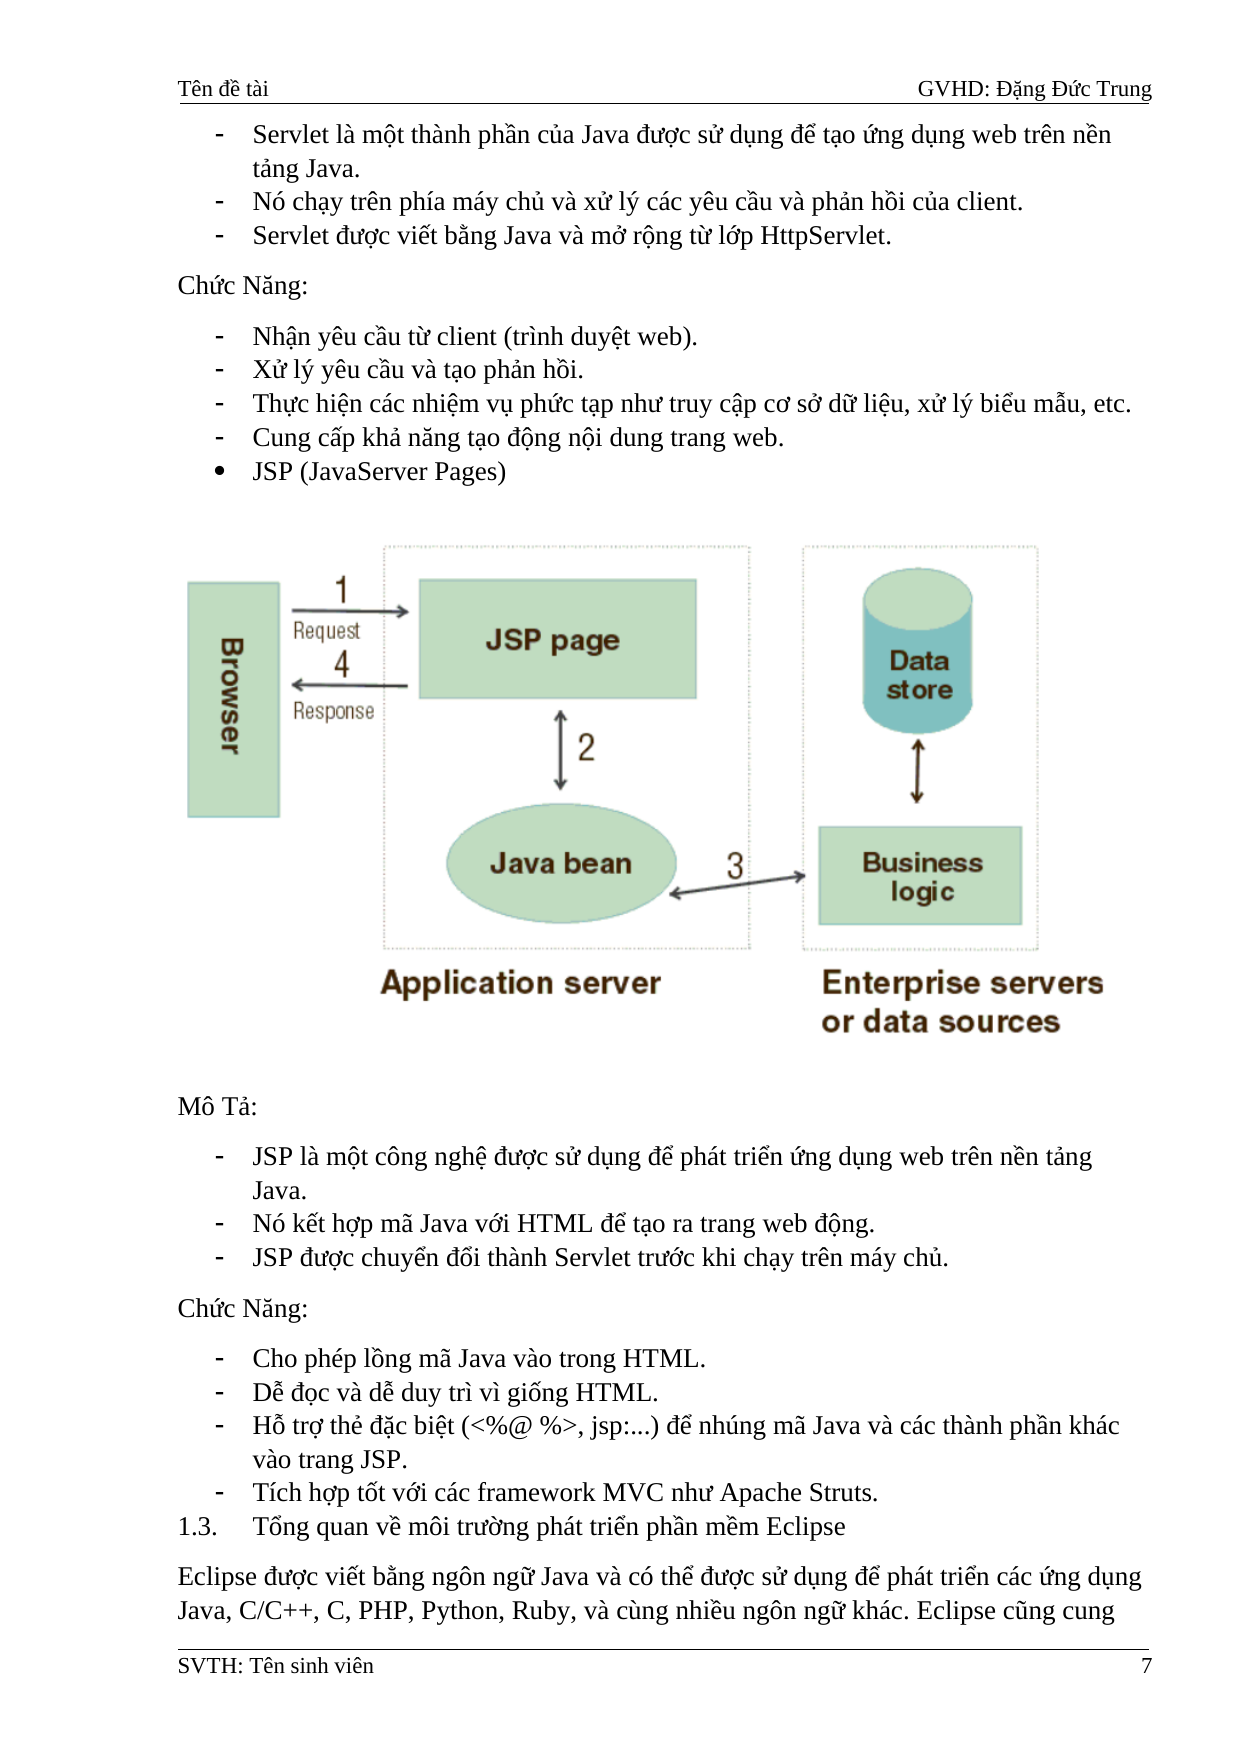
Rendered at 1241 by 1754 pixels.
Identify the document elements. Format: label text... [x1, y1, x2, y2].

list Cho phép lồng mã Java vào trong HTML. [215, 1342, 1152, 1373]
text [177, 1561, 1152, 1625]
text Chức Năng: [177, 269, 1152, 301]
list Dễ đọc và dễ duy trì vì giống HTML. [215, 1376, 1152, 1407]
picture [177, 505, 1152, 1072]
list Nhận yêu cầu từ client (trình duyệt web). [215, 320, 1152, 351]
list Servlet là một thành phần của Java được sử dụng để tạo ứng dụng web trên nền tảng Java. [215, 118, 1152, 183]
text Chức Năng: [177, 1292, 1152, 1323]
list Servlet được viết bằng Java và mở rộng từ lớp HttpServlet. [215, 219, 1152, 250]
list Tích hợp tốt với các framework MVC như Apache Struts. [215, 1477, 1152, 1508]
list Thực hiện các nhiệm vụ phức tạp như truy cập cơ sở dữ liệu, xử lý biểu mẫu, etc. [215, 387, 1152, 418]
list Hỗ trợ thẻ đặc biệt (<%@ %>, jsp:...) để nhúng mã Java và các thành phần khác vào trang JSP. [215, 1409, 1152, 1474]
text Mô Tả: [177, 1090, 1152, 1121]
list JSP (JavaServer Pages) [215, 455, 1152, 486]
list Nó chạy trên phía máy chủ và xử lý các yêu cầu và phản hồi của client. [215, 185, 1152, 217]
list Xử lý yêu cầu và tạo phản hồi. [215, 353, 1152, 385]
list Tổng quan về môi trường phát triển phần mềm Eclipse [177, 1510, 1152, 1541]
list Nó kết hợp mã Java với HTML để tạo ra trang web động. [215, 1207, 1152, 1239]
list Cung cấp khả năng tạo động nội dung trang web. [215, 421, 1152, 452]
list JSP là một công nghệ được sử dụng để phát triển ứng dụng web trên nền tảng Java. [215, 1140, 1152, 1205]
list JSP được chuyển đổi thành Servlet trước khi chạy trên máy chủ. [215, 1241, 1152, 1272]
